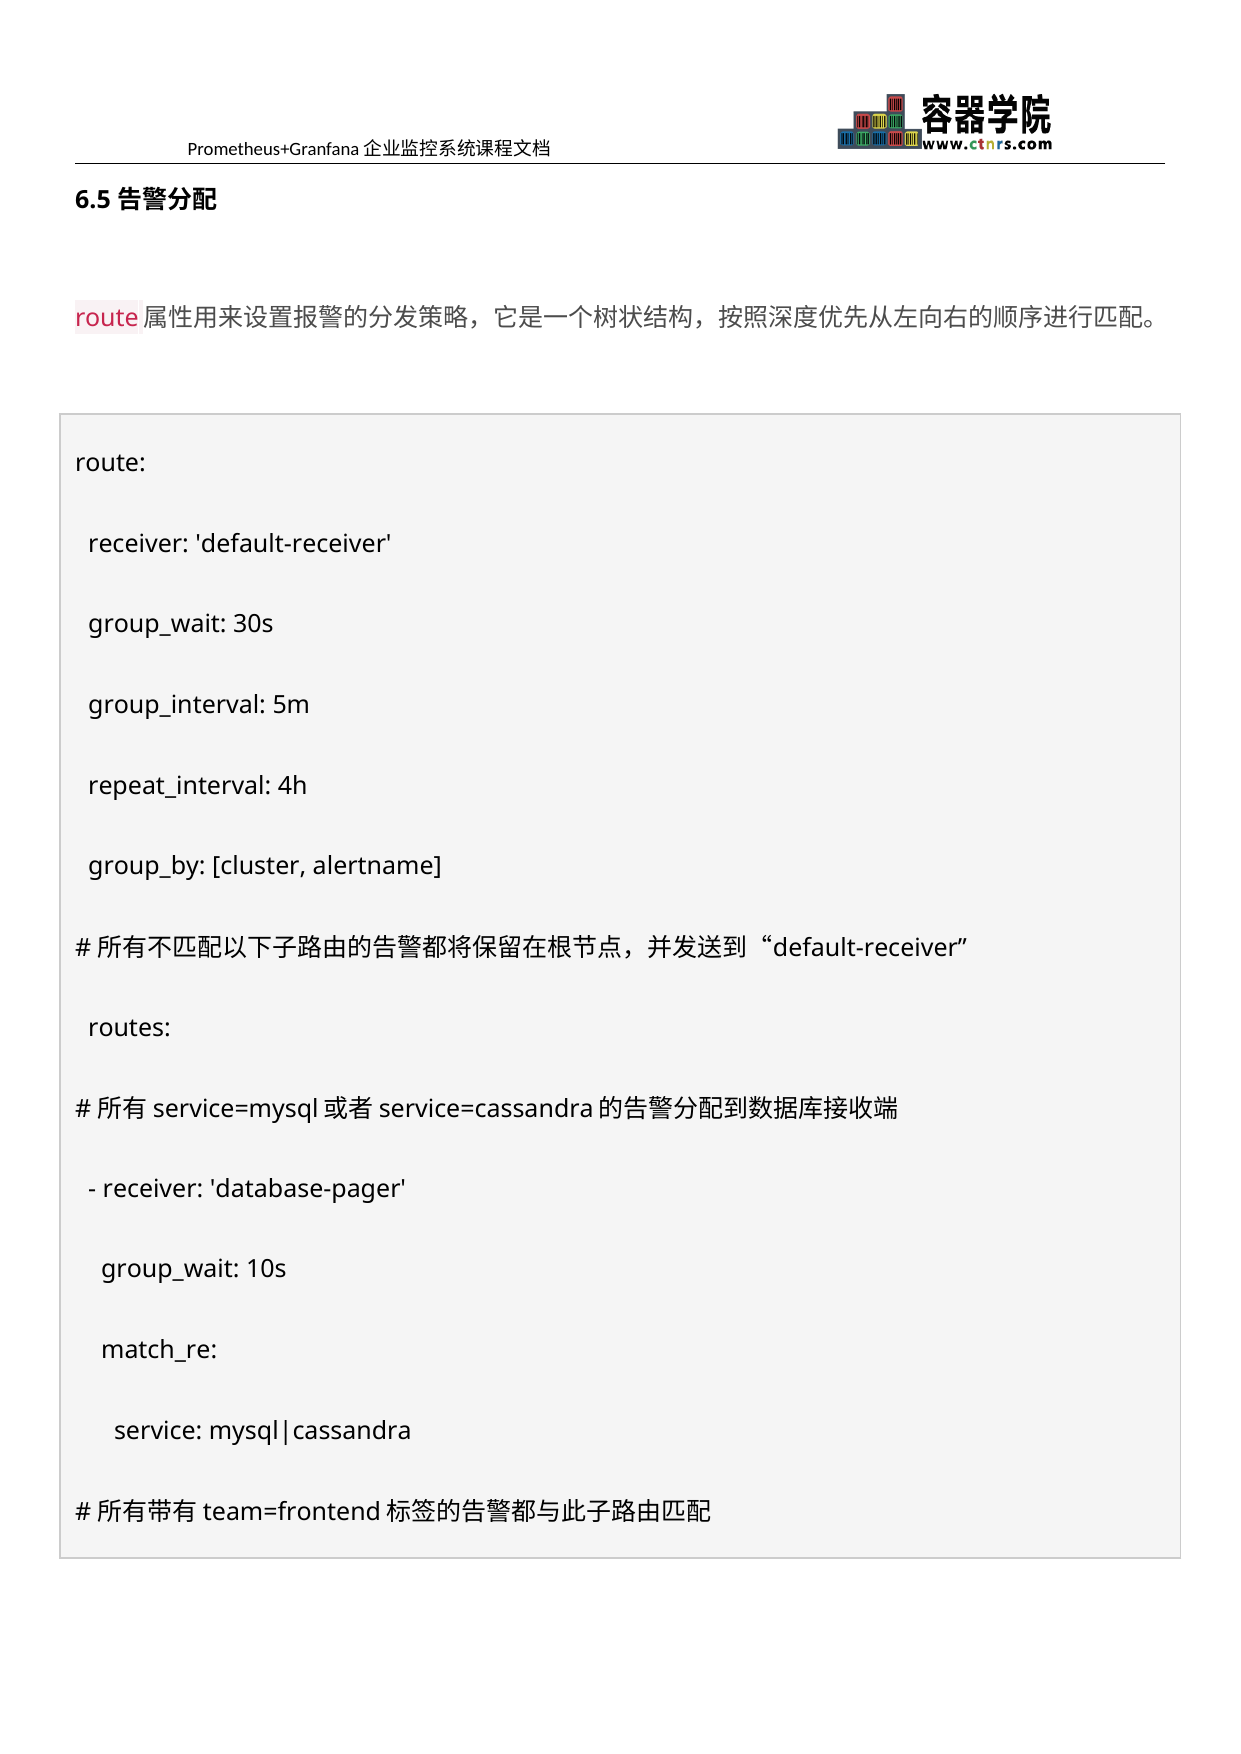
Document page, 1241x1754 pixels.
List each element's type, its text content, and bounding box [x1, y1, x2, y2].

text repeat_interval: 4h [61, 736, 1180, 816]
text group_wait: 10s [61, 1219, 1180, 1300]
text match_re: [61, 1300, 1180, 1381]
text routes: [61, 978, 1180, 1058]
picture [832, 88, 1053, 156]
text group_interval: 5m [61, 655, 1180, 736]
text receiver: 'default-receiver' [61, 494, 1180, 574]
text group_by: [cluster, alertname] [61, 816, 1180, 897]
text # 所有不匹配以下子路由的告警都将保留在根节点，并发送到“default-receiver” [61, 897, 1180, 978]
text route: [61, 415, 1180, 494]
text # 所有service=mysql或者service=cassandra的告警分配到数据库接收端 [61, 1058, 1180, 1139]
text group_wait: 30s [61, 574, 1180, 655]
text route属性用来设置报警的分发策略，它是一个树状结构，按照深度优先从左向右的顺序进行匹配。 [75, 283, 1165, 348]
text # 所有带有team=frontend标签的告警都与此子路由匹配 [61, 1461, 1180, 1557]
subtitle 6.5 告警分配 [75, 165, 1165, 230]
text - receiver: 'database-pager' [61, 1139, 1180, 1219]
text service: mysql|cassandra [61, 1381, 1180, 1461]
